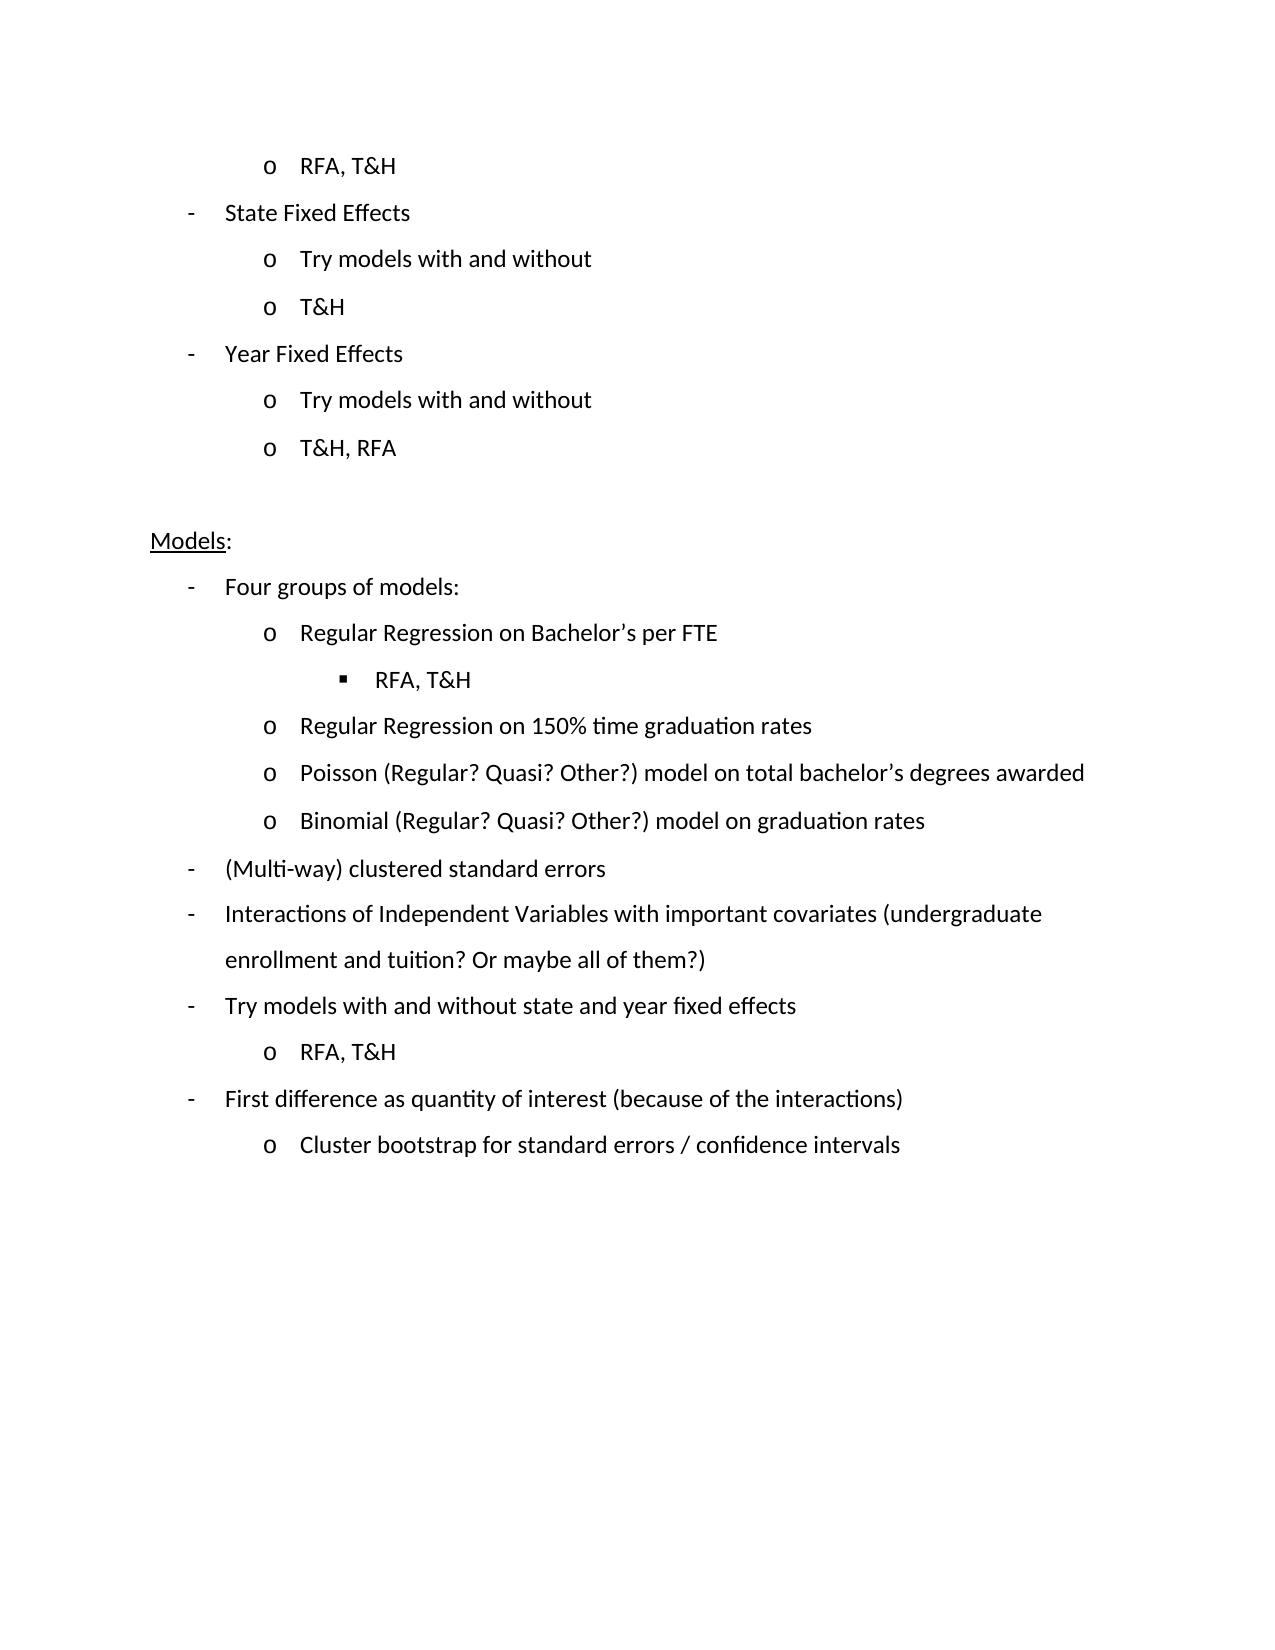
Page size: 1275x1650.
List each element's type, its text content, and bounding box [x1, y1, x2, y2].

list Four groups of models: [187, 571, 1125, 601]
list Binomial (Regular? Quasi? Other?) model on graduation rates [262, 805, 1125, 837]
list T&H [262, 291, 1125, 323]
list RFA, T&H [262, 150, 1125, 182]
list T&H, RFA [262, 432, 1125, 464]
list First difference as quantity of interest (because of the interactions) [187, 1083, 1125, 1114]
list (Multi-way) clustered standard errors [187, 853, 1125, 883]
list Poisson (Regular? Quasi? Other?) model on total bachelor’s degrees awarded [262, 758, 1125, 789]
list Interactions of Independent Variables with important covariates (undergraduate enrollment and tuition? Or maybe all of them?) [187, 898, 1125, 975]
list Cluster bootstrap for standard errors / confidence intervals [262, 1129, 1125, 1161]
list State Fixed Effects [187, 198, 1125, 228]
list RFA, T&H [337, 664, 1125, 695]
list Try models with and without state and year fixed effects [187, 990, 1125, 1021]
list Regular Regression on 150% time graduation rates [262, 710, 1125, 742]
list Try models with and without [262, 243, 1125, 275]
text Models: [150, 525, 1125, 556]
list Try models with and without [262, 384, 1125, 416]
list RFA, T&H [262, 1036, 1125, 1067]
list Year Fixed Effects [187, 338, 1125, 369]
list Regular Regression on Bachelor’s per FTE [262, 617, 1125, 648]
